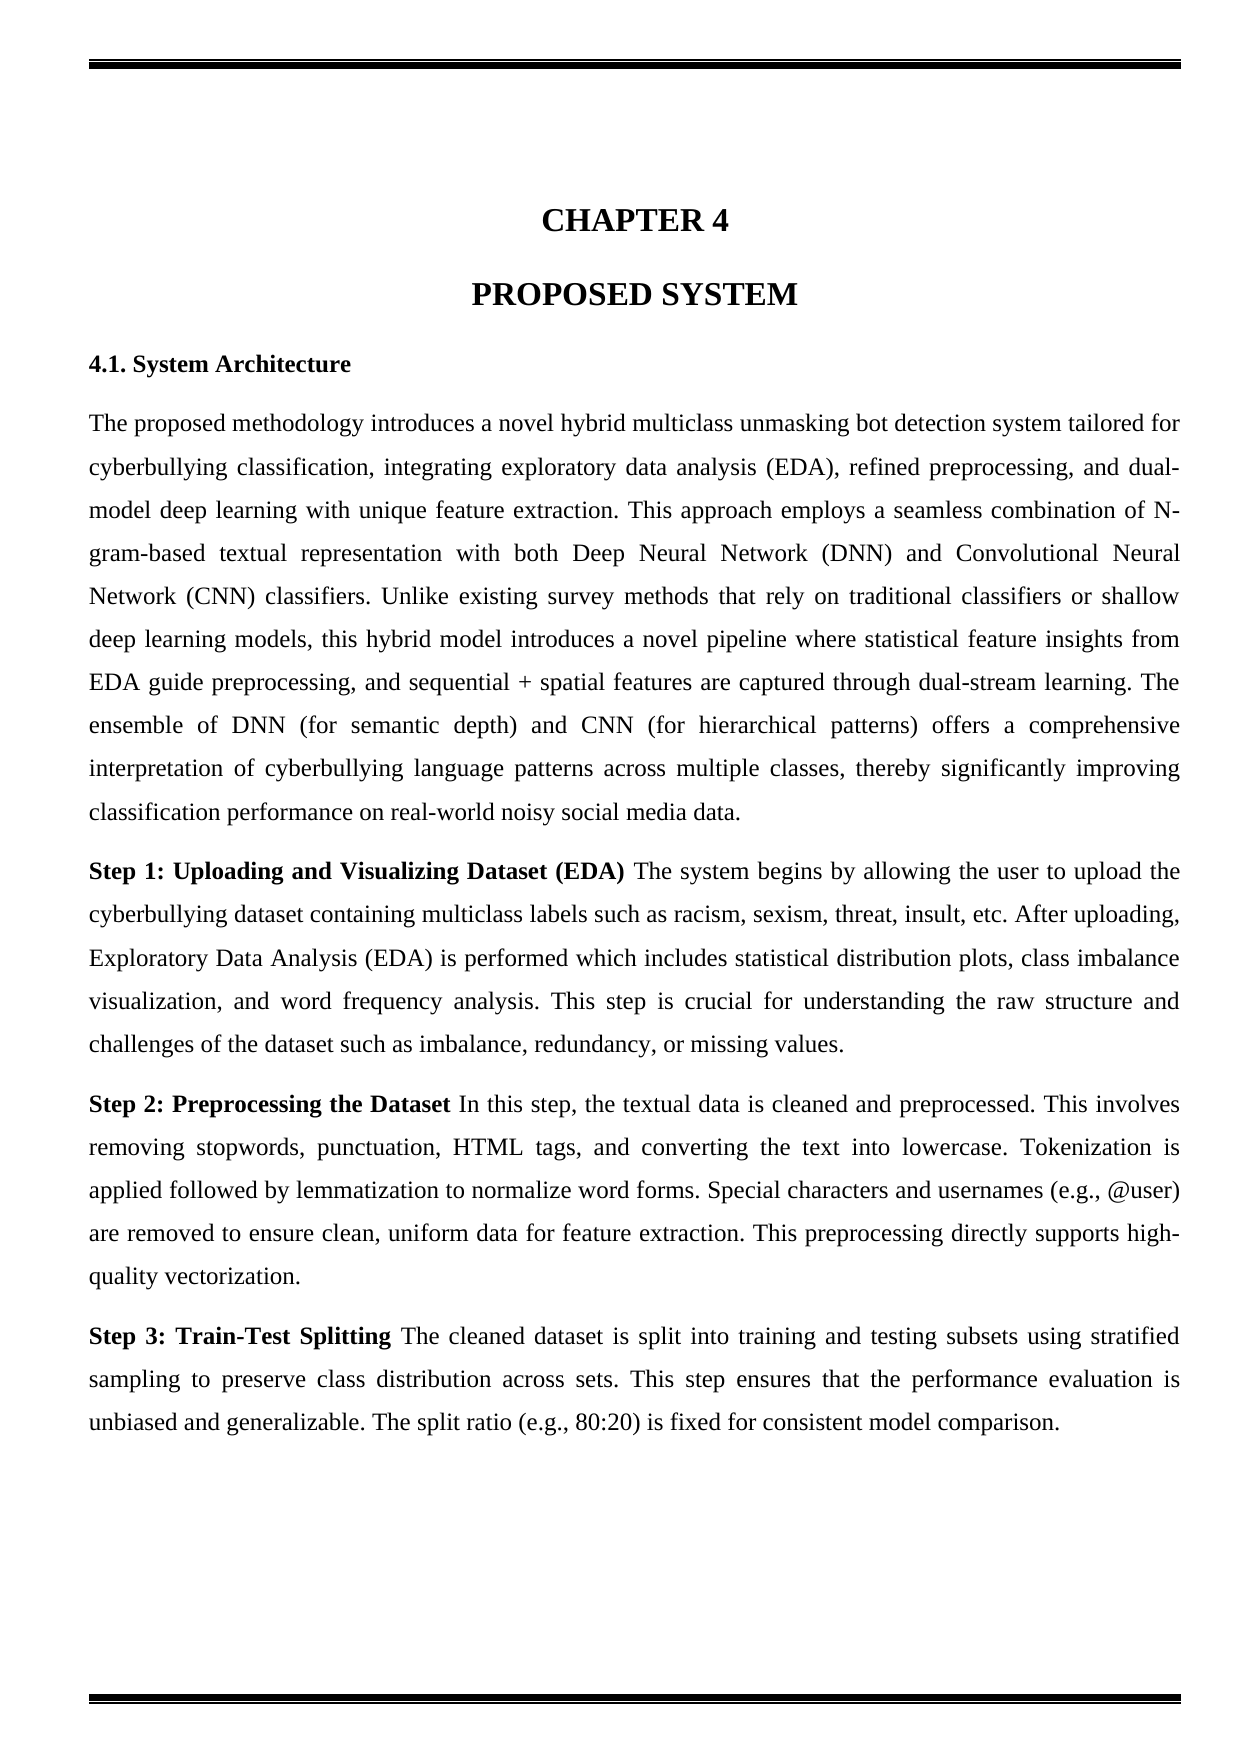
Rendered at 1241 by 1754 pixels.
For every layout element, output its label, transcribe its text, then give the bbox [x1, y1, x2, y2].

text 4.1. System Architecture [89, 349, 1181, 377]
text PROPOSED SYSTEM [89, 274, 1181, 313]
text Step 3: Train-Test Splitting The cleaned dataset is split into training and testing subsets using stratified sampling to preserve class distribution across sets. This step ensures that the performance evaluation is unbiased and generalizable. The split ratio (e.g., 80:20) is fixed for consistent model comparison. [89, 1321, 1181, 1436]
text The proposed methodology introduces a novel hybrid multiclass unmasking bot detection system tailored for cyberbullying classification, integrating exploratory data analysis (EDA), refined preprocessing, and dual-model deep learning with unique feature extraction. This approach employs a seamless combination of N-gram-based textual representation with both Deep Neural Network (DNN) and Convolutional Neural Network (CNN) classifiers. Unlike existing survey methods that rely on traditional classifiers or shallow deep learning models, this hybrid model introduces a novel pipeline where statistical feature insights from EDA guide preprocessing, and sequential + spatial features are captured through dual-stream learning. The ensemble of DNN (for semantic depth) and CNN (for hierarchical patterns) offers a comprehensive interpretation of cyberbullying language patterns across multiple classes, thereby significantly improving classification performance on real-world noisy social media data. [89, 408, 1181, 825]
text Step 2: Preprocessing the Dataset In this step, the textual data is cleaned and preprocessed. This involves removing stopwords, punctuation, HTML tags, and converting the text into lowercase. Tokenization is applied followed by lemmatization to normalize word forms. Special characters and usernames (e.g., @user) are removed to ensure clean, uniform data for feature extraction. This preprocessing directly supports high-quality vectorization. [89, 1089, 1181, 1290]
text Step 1: Uploading and Visualizing Dataset (EDA) The system begins by allowing the user to upload the cyberbullying dataset containing multiclass labels such as racism, sexism, threat, insult, etc. After uploading, Exploratory Data Analysis (EDA) is performed which includes statistical distribution plots, class imbalance visualization, and word frequency analysis. This step is crucial for understanding the raw structure and challenges of the dataset such as imbalance, redundancy, or missing values. [89, 856, 1181, 1058]
text CHAPTER 4 [89, 200, 1181, 239]
